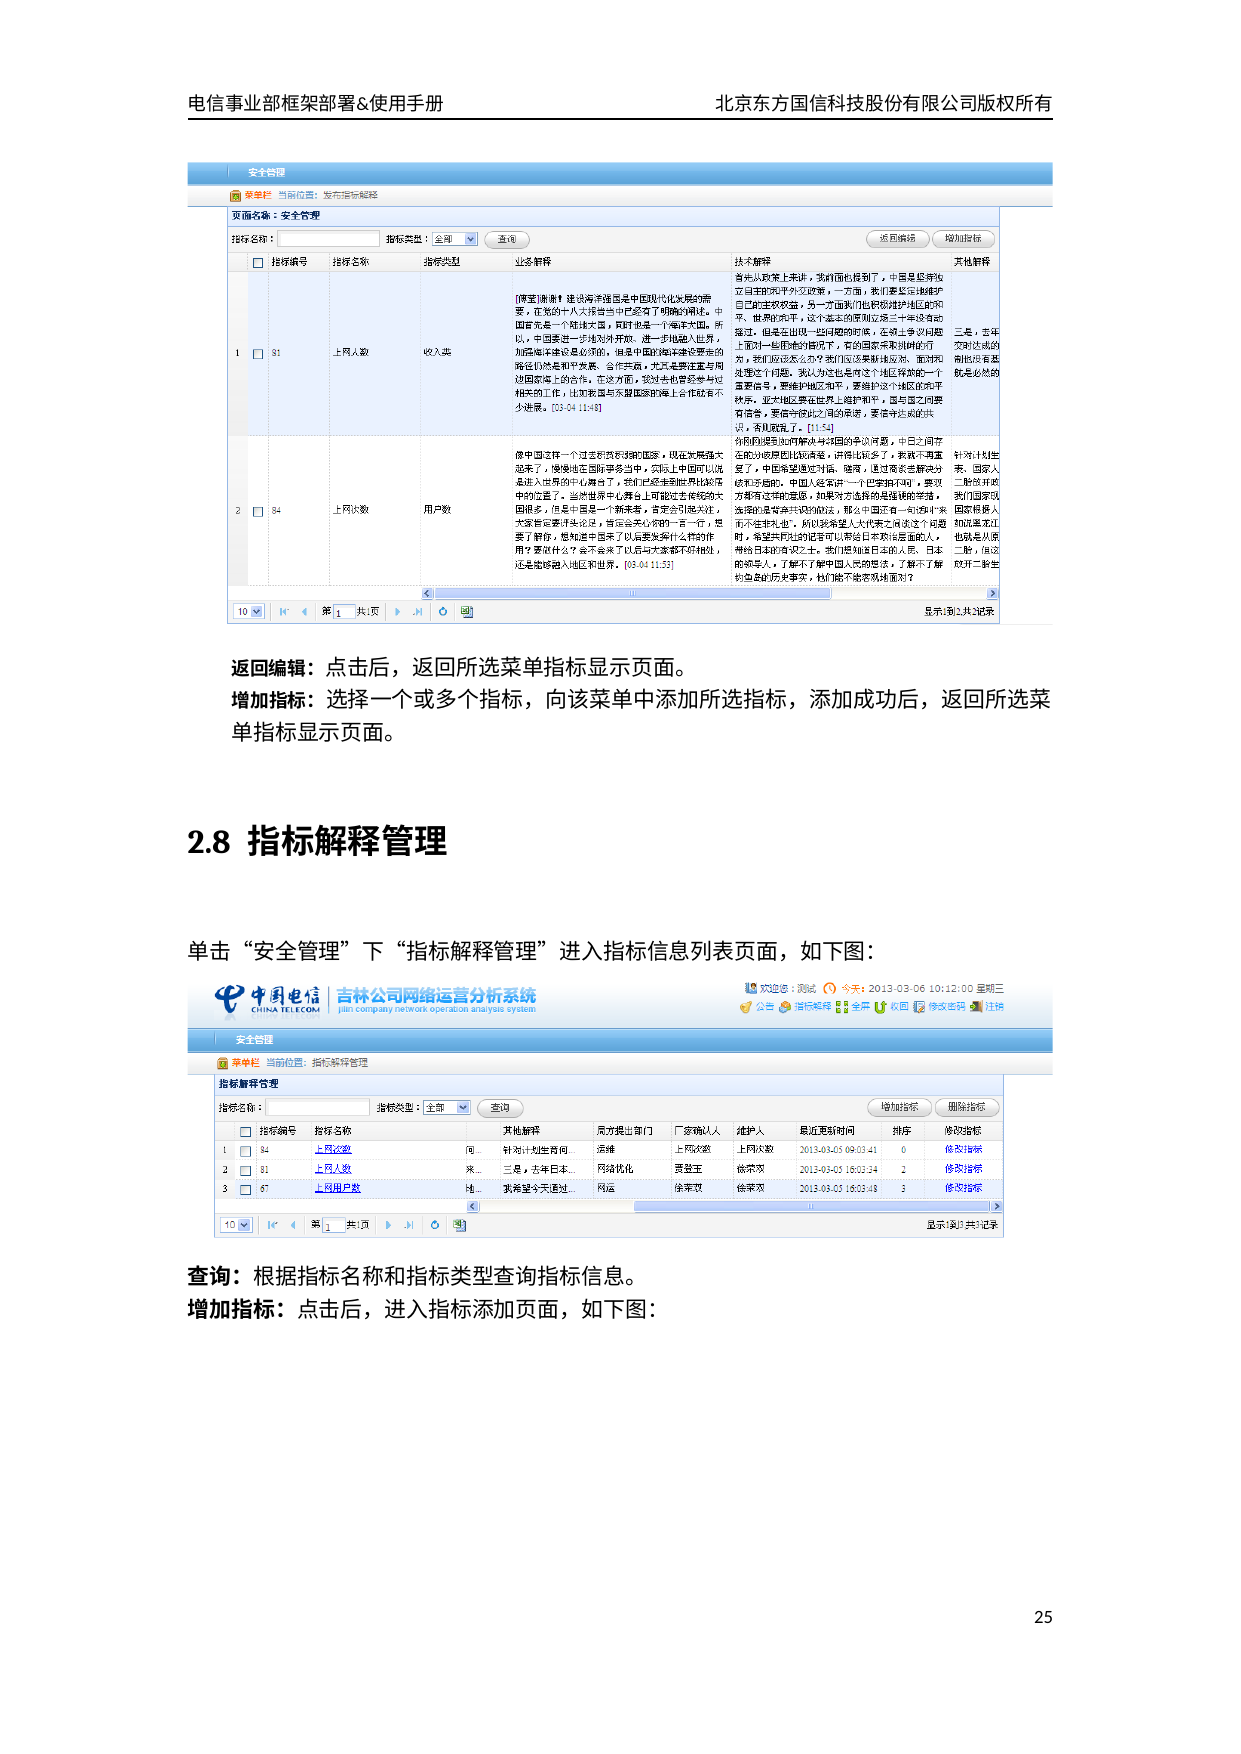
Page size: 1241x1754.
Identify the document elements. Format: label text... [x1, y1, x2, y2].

text 单击“安全管理”下“指标解释管理”进入指标信息列表页面，如下图： [187, 934, 1053, 966]
text 增加指标：选择一个或多个指标，向该菜单中添加所选指标，添加成功后，返回所选菜单指标显示页面。 [231, 682, 1053, 747]
text 增加指标：点击后，进入指标添加页面，如下图： [187, 1291, 1053, 1324]
text 返回编辑：点击后，返回所选菜单指标显示页面。 [187, 649, 1053, 682]
subtitle 指标解释管理 [187, 807, 1053, 872]
picture [187, 966, 1053, 1255]
text 查询：根据指标名称和指标类型查询指标信息。 [187, 1259, 1053, 1291]
picture [187, 162, 1053, 625]
